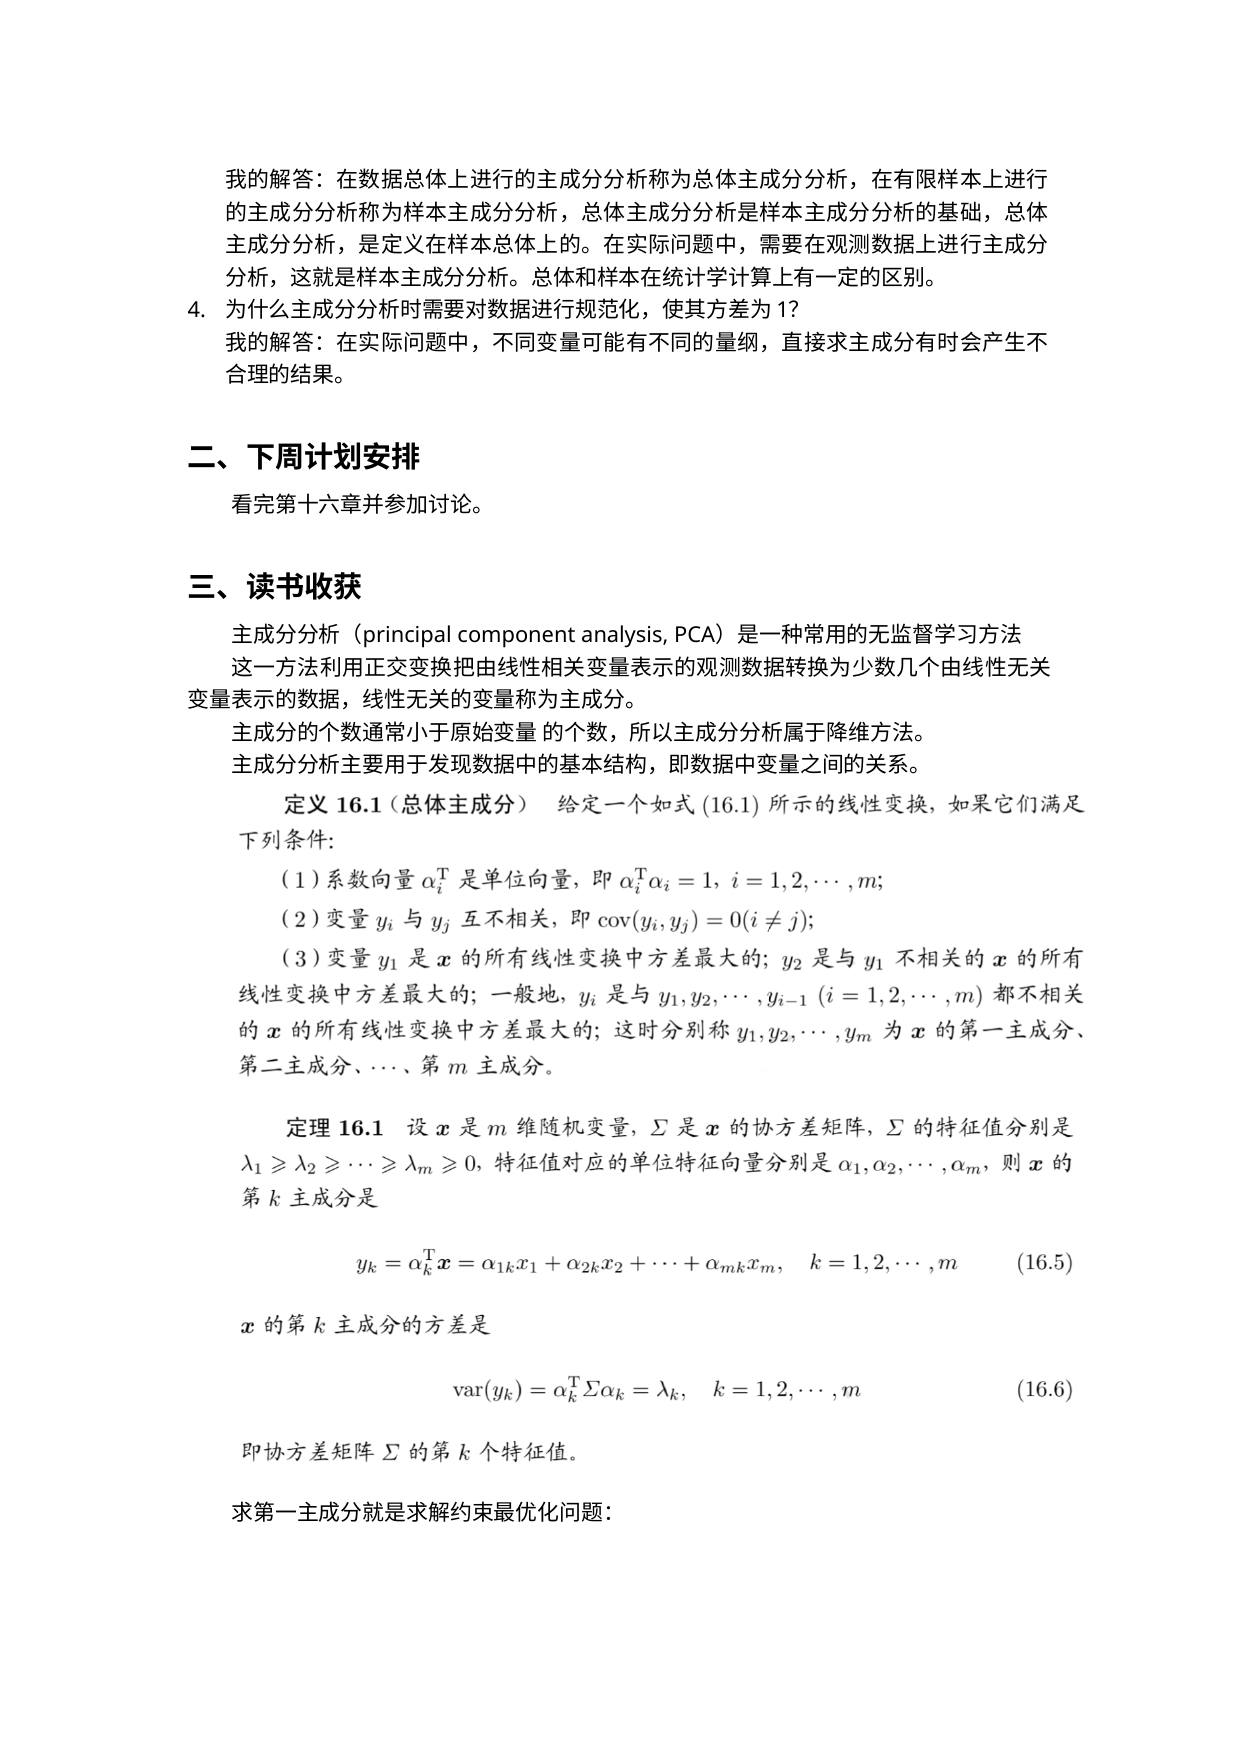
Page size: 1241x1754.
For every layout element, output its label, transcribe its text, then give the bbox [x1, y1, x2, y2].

text 主成分的个数通常小于原始变量 的个数，所以主成分分析属于降维方法。 [187, 714, 1053, 747]
text 这一方法利用正交变换把由线性相关变量表示的观测数据转换为少数几个由线性无关变量表示的数据，线性无关的变量称为主成分。 [187, 649, 1053, 714]
list 为什么主成分分析时需要对数据进行规范化，使其方差为1？ [187, 292, 1053, 324]
list 我的解答：在数据总体上进行的主成分分析称为总体主成分分析，在有限样本上进行的主成分分析称为样本主成分分析，总体主成分分析是样本主成分分析的基础，总体主成分分析，是定义在样本总体上的。在实际问题中，需要在观测数据上进行主成分分析，这就是样本主成分分析。总体和样本在统计学计算上有一定的区别。 [225, 162, 1053, 292]
list 我的解答：在实际问题中，不同变量可能有不同的量纲，直接求主成分有时会产生不合理的结果。 [225, 324, 1053, 389]
list 读书收获 [187, 552, 1053, 617]
picture [231, 779, 1097, 1080]
text 看完第十六章并参加讨论。 [187, 487, 1053, 519]
text 求第一主成分就是求解约束最优化问题： [231, 1469, 1053, 1527]
text 主成分分析（principal component analysis, PCA）是一种常用的无监督学习方法 [187, 617, 1053, 649]
list 下周计划安排 [187, 422, 1053, 487]
text 主成分分析主要用于发现数据中的基本结构，即数据中变量之间的关系。 [187, 747, 1053, 779]
picture [231, 1104, 1097, 1469]
